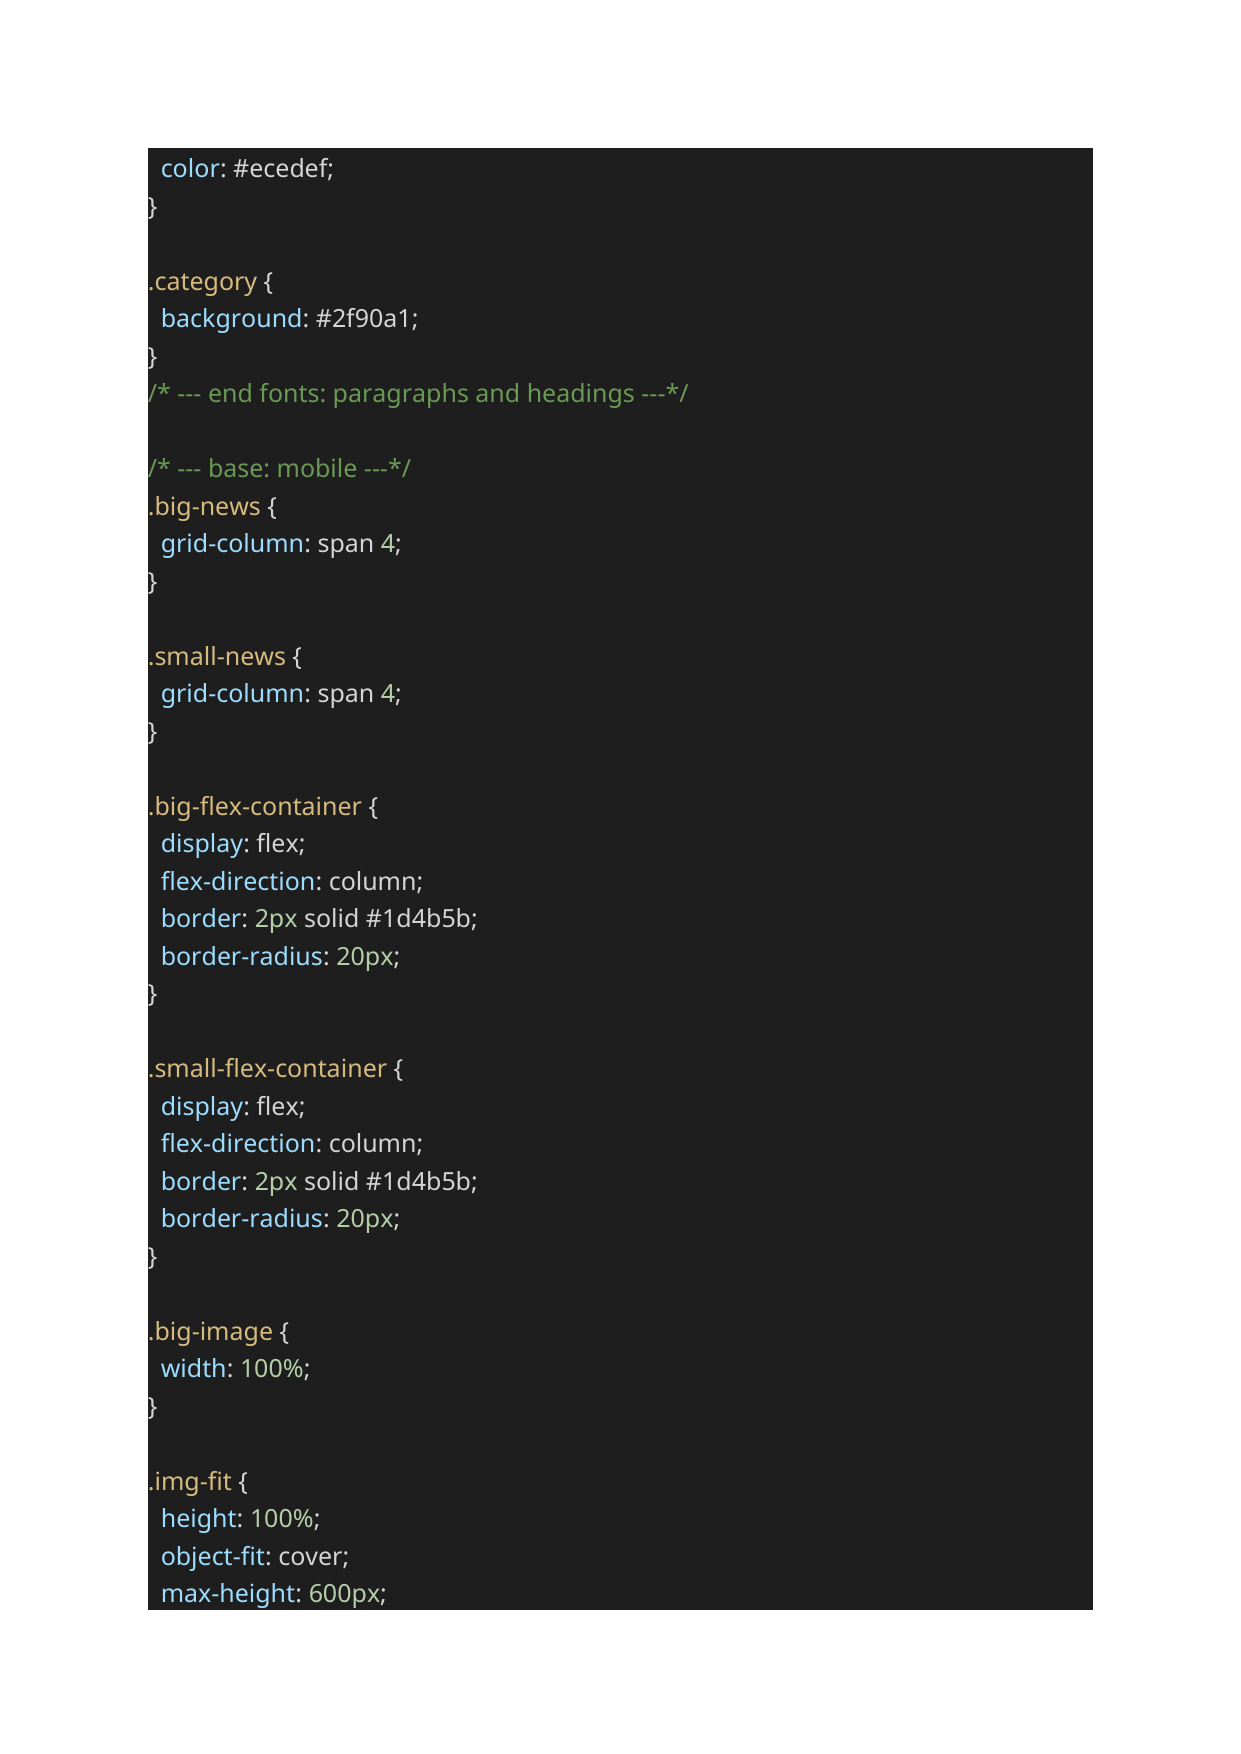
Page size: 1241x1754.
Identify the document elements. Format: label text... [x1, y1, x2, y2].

text .img-fit { [148, 1460, 1093, 1498]
text .big-news { [148, 485, 1093, 523]
text } [148, 185, 1093, 223]
text flex-direction: column; [148, 860, 1093, 898]
text .big-flex-container { [148, 785, 1093, 823]
text .big-image { [148, 1310, 1093, 1348]
text height: 100%; [148, 1498, 1093, 1535]
text .category { [148, 260, 1093, 298]
text grid-column: span 4; [148, 673, 1093, 710]
text } [148, 973, 1093, 1010]
text } [148, 560, 1093, 598]
text } [148, 710, 1093, 748]
text border-radius: 20px; [148, 935, 1093, 973]
text grid-column: span 4; [148, 523, 1093, 560]
text display: flex; [148, 823, 1093, 860]
text background: #2f90a1; [148, 298, 1093, 335]
text flex-direction: column; [148, 1123, 1093, 1160]
text /* --- base: mobile ---*/ [148, 448, 1093, 485]
text } [148, 335, 1093, 373]
text } [148, 1385, 1093, 1423]
text /* --- end fonts: paragraphs and headings ---*/ [148, 373, 1093, 410]
text color: #ecedef; [148, 148, 1093, 185]
text display: flex; [148, 1085, 1093, 1123]
text max-height: 600px; [148, 1573, 1093, 1610]
text .small-news { [148, 635, 1093, 673]
text .small-flex-container { [148, 1048, 1093, 1085]
text } [148, 1235, 1093, 1273]
text width: 100%; [148, 1348, 1093, 1385]
text border: 2px solid #1d4b5b; [148, 898, 1093, 935]
text border-radius: 20px; [148, 1198, 1093, 1235]
text object-fit: cover; [148, 1535, 1093, 1573]
text border: 2px solid #1d4b5b; [148, 1160, 1093, 1198]
